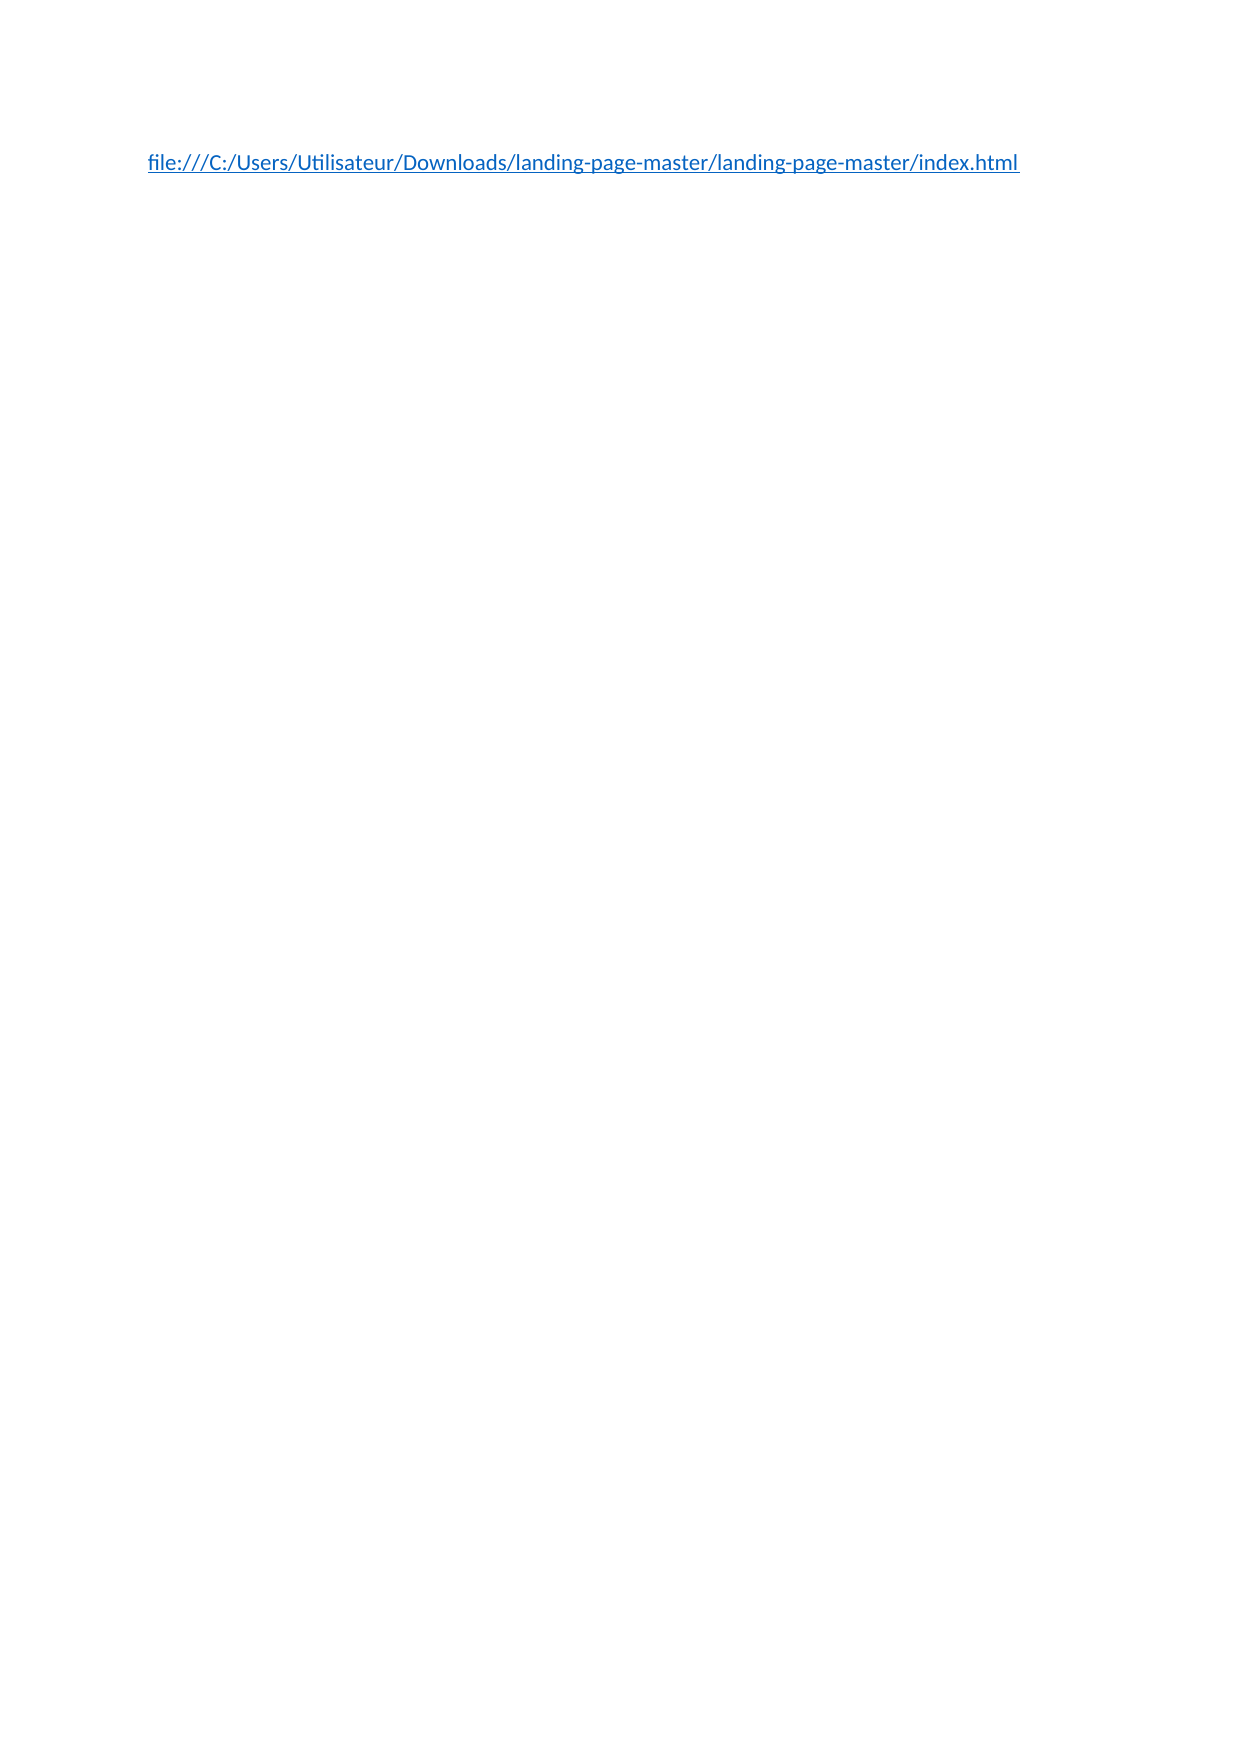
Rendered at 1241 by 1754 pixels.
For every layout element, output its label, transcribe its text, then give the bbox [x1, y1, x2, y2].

text file:///C:/Users/Utilisateur/Downloads/landing-page-master/landing-page-master/index.html [148, 148, 1093, 176]
